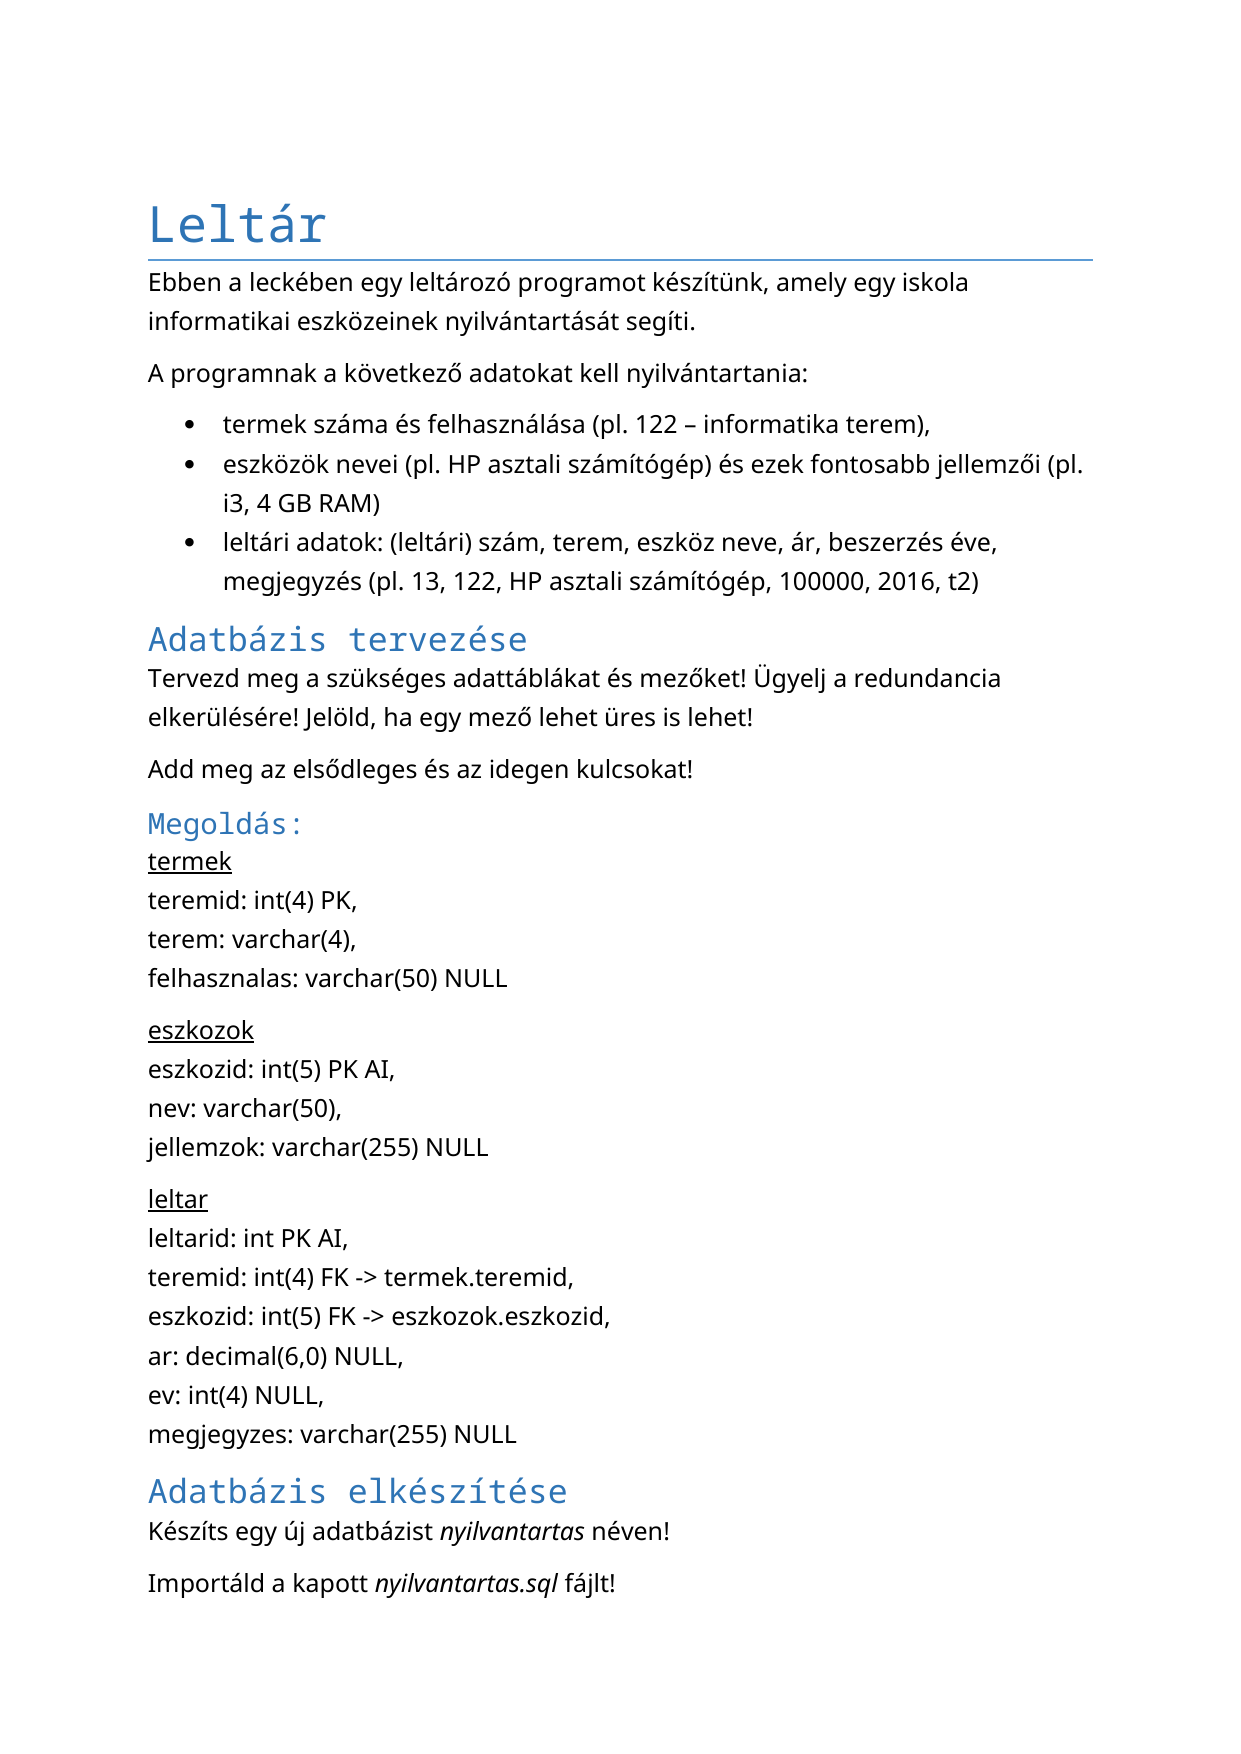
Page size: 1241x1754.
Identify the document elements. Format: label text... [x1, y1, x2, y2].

subtitle Megoldás: [148, 803, 1093, 843]
list termek száma és felhasználása (pl. 122 – informatika terem), [185, 407, 1093, 441]
text Ebben a leckében egy leltározó programot készítünk, amely egy iskola informatikai eszközeinek nyilvántartását segíti. [148, 265, 1093, 338]
text eszkozok eszkozid: int(5) PK AI, nev: varchar(50), jellemzok: varchar(255) NULL [148, 1012, 1093, 1164]
text Add meg az elsődleges és az idegen kulcsokat! [148, 752, 1093, 786]
text leltar leltarid: int PK AI, teremid: int(4) FK -> termek.teremid, eszkozid: int(5) FK -> eszkozok.eszkozid, ar: decimal(6,0) NULL, ev: int(4) NULL, megjegyzes: varchar(255) NULL [148, 1181, 1093, 1451]
list leltári adatok: (leltári) szám, terem, eszköz neve, ár, beszerzés éve, megjegyzés (pl. 13, 122, HP asztali számítógép, 100000, 2016, t2) [185, 525, 1093, 598]
subtitle Leltár [148, 189, 1093, 259]
text termek teremid: int(4) PK, terem: varchar(4), felhasznalas: varchar(50) NULL [148, 843, 1093, 995]
text Tervezd meg a szükséges adattáblákat és mezőket! Ügyelj a redundancia elkerülésére! Jelöld, ha egy mező lehet üres is lehet! [148, 661, 1093, 734]
list eszközök nevei (pl. HP asztali számítógép) és ezek fontosabb jellemzői (pl. i3, 4 GB RAM) [185, 446, 1093, 519]
subtitle Adatbázis tervezése [148, 616, 1093, 661]
text A programnak a következő adatokat kell nyilvántartania: [148, 356, 1093, 389]
text Importáld a kapott nyilvantartas.sql fájlt! [148, 1565, 1093, 1599]
text Készíts egy új adatbázist nyilvantartas néven! [148, 1513, 1093, 1548]
subtitle Adatbázis elkészítése [148, 1468, 1093, 1513]
